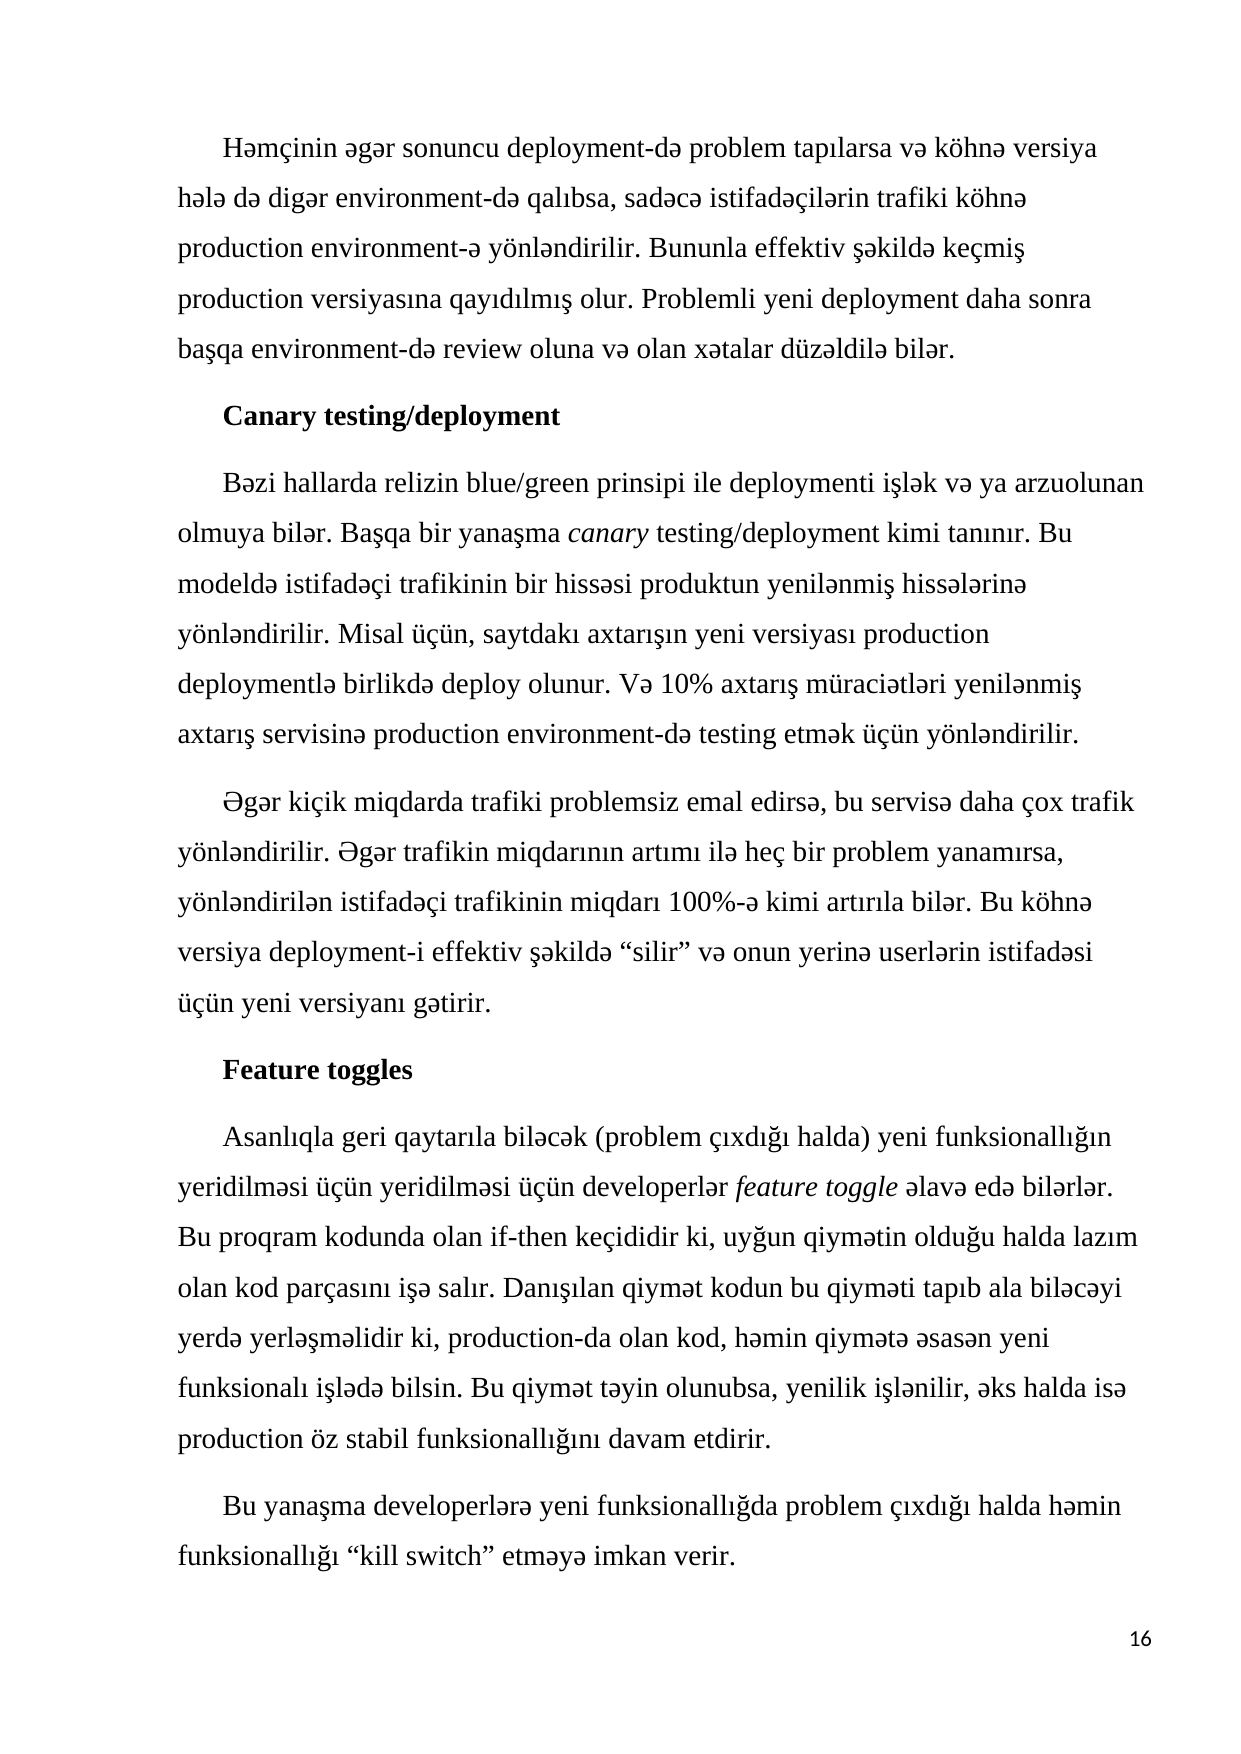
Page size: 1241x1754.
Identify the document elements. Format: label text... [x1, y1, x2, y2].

text Həmçinin əgər sonuncu deployment-də problem tapılarsa və köhnə versiya hələ də digər environment-də qalıbsa, sadəcə istifadəçilərin trafiki köhnə production environment-ə yönləndirilir. Bununla effektiv şəkildə keçmiş production versiyasına qayıdılmış olur. Problemli yeni deployment daha sonra başqa environment-də review oluna və olan xətalar düzəldilə bilər. [177, 130, 1152, 365]
text Bu yanaşma developerlərə yeni funksionallığda problem çıxdığı halda həmin funksionallığı “kill switch” etməyə imkan verir. [177, 1488, 1152, 1572]
text Feature toggles [177, 1052, 1152, 1085]
text Bəzi hallarda relizin blue/green prinsipi ile deploymenti işlək və ya arzuolunan olmuya bilər. Başqa bir yanaşma canary testing/deployment kimi tanınır. Bu modeldə istifadəçi trafikinin bir hissəsi produktun yenilənmiş hissələrinə yönləndirilir. Misal üçün, saytdakı axtarışın yeni versiyası production deploymentlə birlikdə deploy olunur. Və 10% axtarış müraciətləri yenilənmiş axtarış servisinə production environment-də testing etmək üçün yönləndirilir. [177, 465, 1152, 750]
text Asanlıqla geri qaytarıla biləcək (problem çıxdığı halda) yeni funksionallığın yeridilməsi üçün yeridilməsi üçün developerlər feature toggle əlavə edə bilərlər. Bu proqram kodunda olan if-then keçididir ki, uyğun qiymətin olduğu halda lazım olan kod parçasını işə salır. Danışılan qiymət kodun bu qiyməti tapıb ala biləcəyi yerdə yerləşməlidir ki, production-da olan kod, həmin qiymətə əsasən yeni funksionalı işlədə bilsin. Bu qiymət təyin olunubsa, yenilik işlənilir, əks halda isə production öz stabil funksionallığını davam etdirir. [177, 1119, 1152, 1454]
text Əgər kiçik miqdarda trafiki problemsiz emal edirsə, bu servisə daha çox trafik yönləndirilir. Əgər trafikin miqdarının artımı ilə heç bir problem yanamırsa, yönləndirilən istifadəçi trafikinin miqdarı 100%-ə kimi artırıla bilər. Bu köhnə versiya deployment-i effektiv şəkildə “silir” və onun yerinə userlərin istifadəsi üçün yeni versiyanı gətirir. [177, 784, 1152, 1018]
text Canary testing/deployment [177, 398, 1152, 432]
